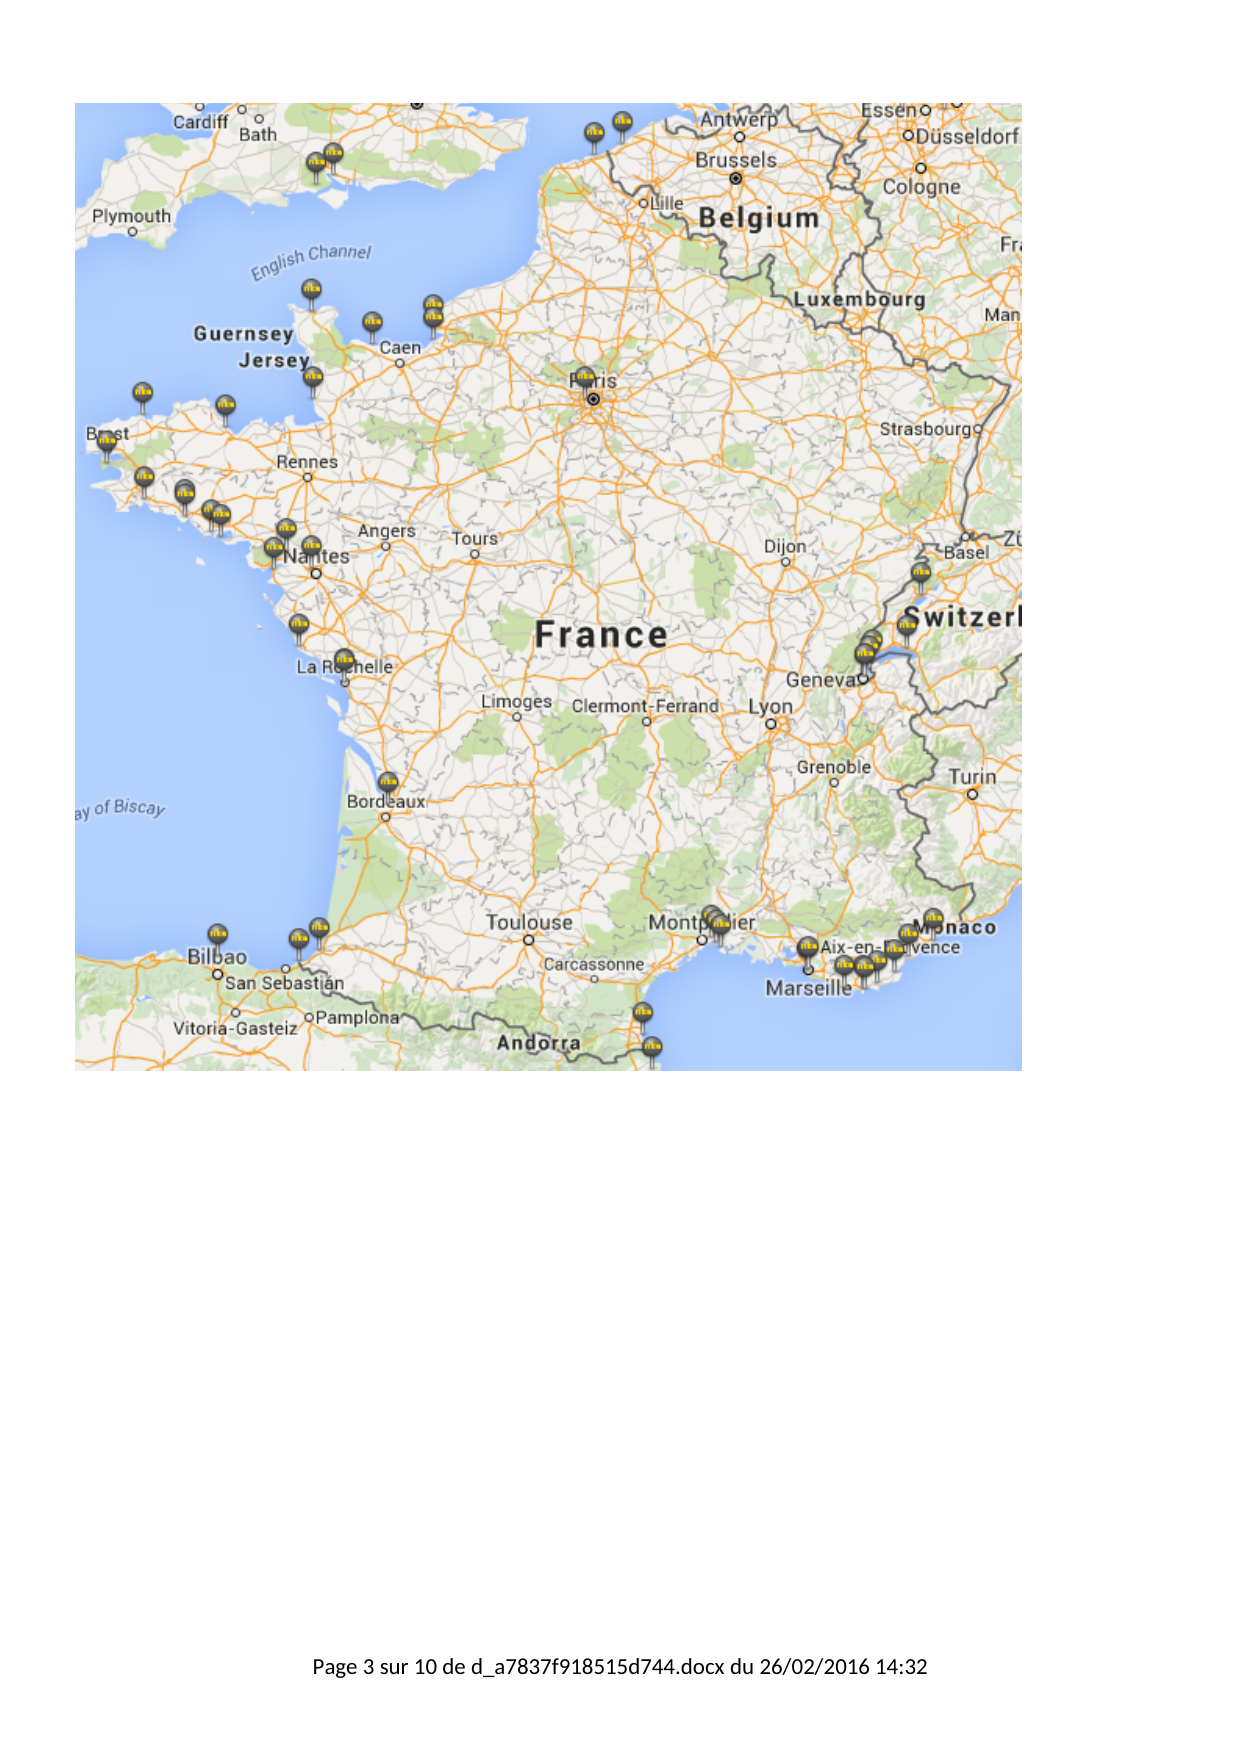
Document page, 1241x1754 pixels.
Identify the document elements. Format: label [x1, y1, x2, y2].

picture [75, 103, 1022, 1071]
